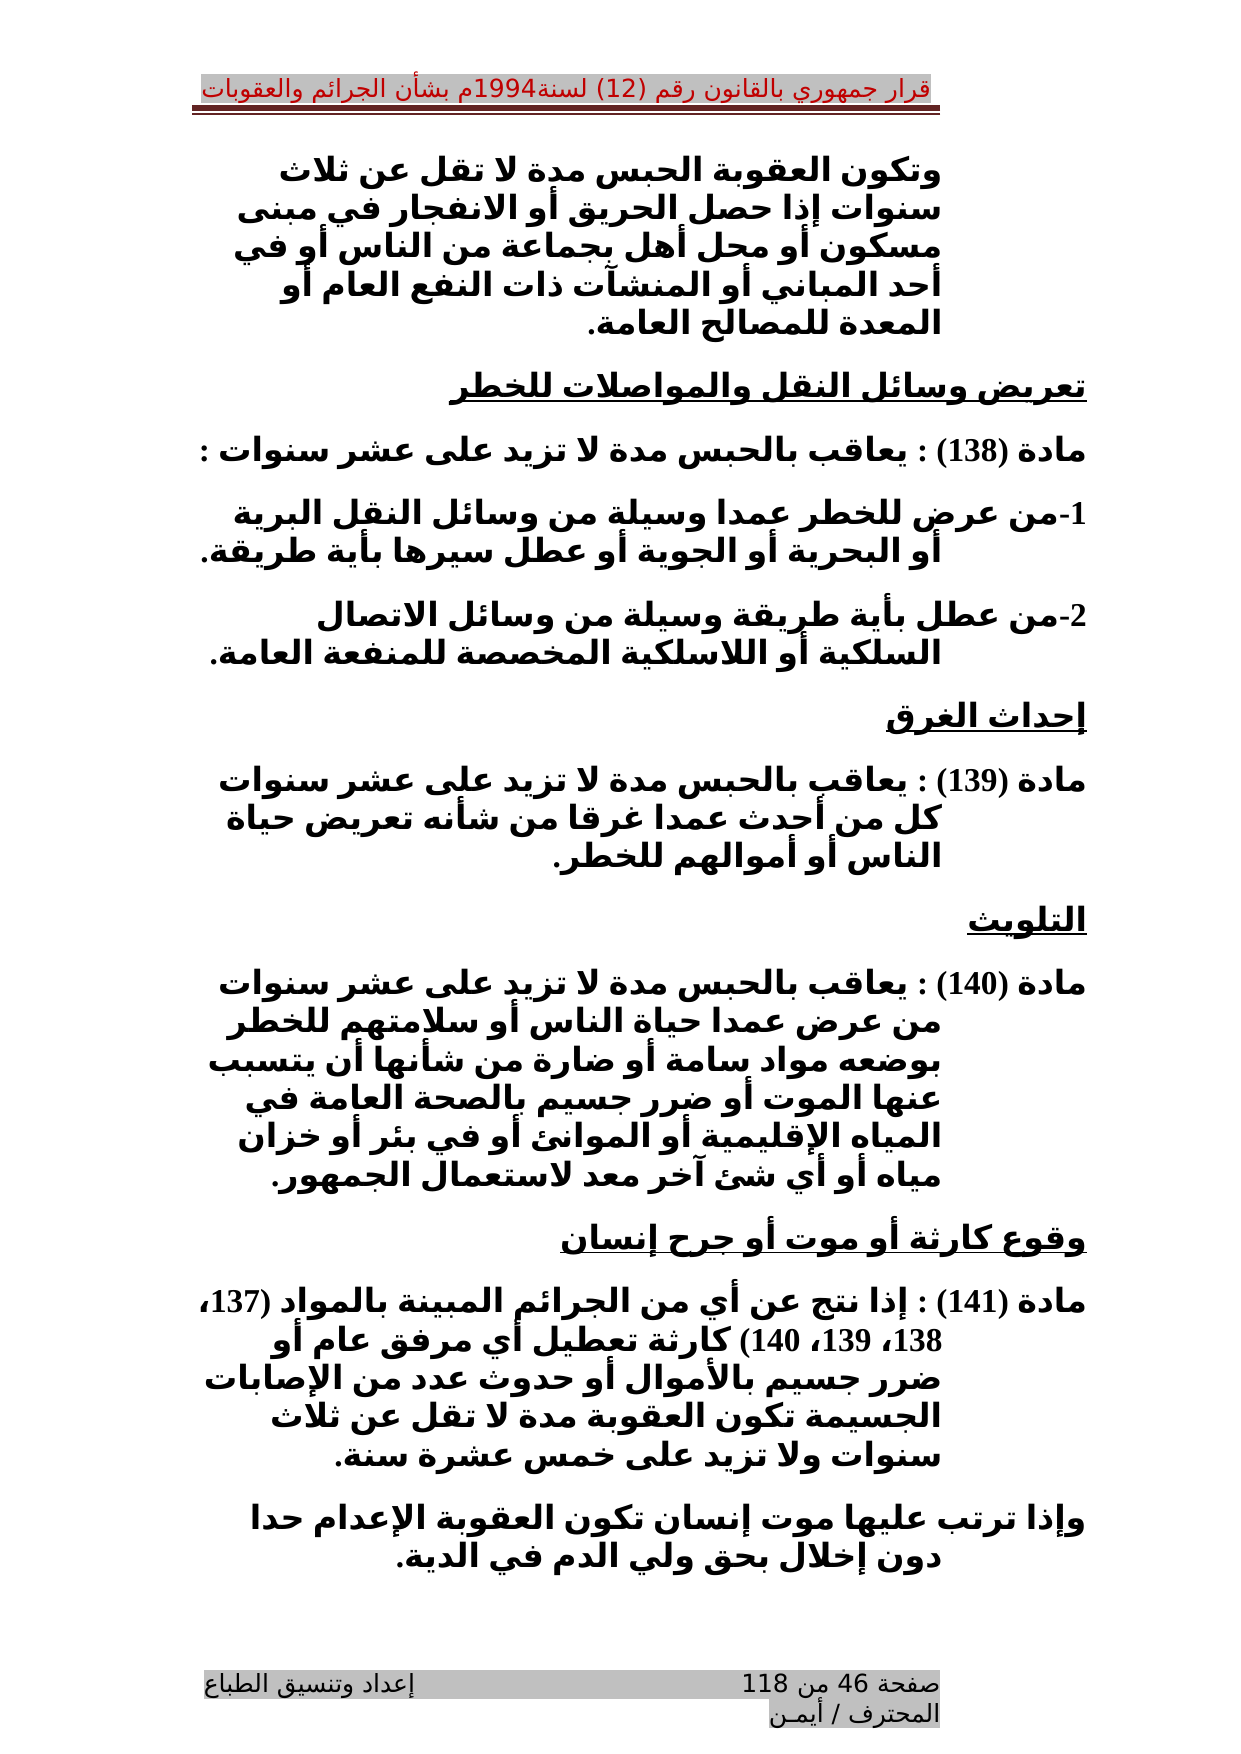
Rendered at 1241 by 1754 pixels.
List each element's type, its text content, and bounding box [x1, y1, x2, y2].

text 1-من عرض للخطر عمدا وسيلة من وسائل النقل البرية أو البحرية أو الجوية أو عطل سيرها بأية طريقة. [192, 493, 1087, 570]
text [192, 150, 1087, 342]
text مادة (140) : يعاقب بالحبس مدة لا تزيد على عشر سنوات من عرض عمدا حياة الناس أو سلامتهم للخطر بوضعه مواد سامة أو ضارة من شأنها أن يتسبب عنها الموت أو ضرر جسيم بالصحة العامة في المياه الإقليمية أو الموانئ أو في بئر أو خزان مياه أو أي شئ آخر معد لاستعمال الجمهور. [192, 963, 1087, 1193]
text وقوع كارثة أو موت أو جرح إنسان [192, 1218, 1087, 1257]
text التلويث [192, 900, 1087, 938]
text مادة (141) : إذا نتج عن أي من الجرائم المبينة بالمواد (137، 138، 139، 140) كارثة تعطيل أي مرفق عام أو ضرر جسيم بالأموال أو حدوث عدد من الإصابات الجسيمة تكون العقوبة مدة لا تقل عن ثلاث سنوات ولا تزيد على خمس عشرة سنة. [192, 1282, 1087, 1473]
text 2-من عطل بأية طريقة وسيلة من وسائل الاتصال السلكية أو اللاسلكية المخصصة للمنفعة العامة. [192, 595, 1087, 672]
text تعريض وسائل النقل والمواصلات للخطر [192, 367, 1087, 405]
text وإذا ترتب عليها موت إنسان تكون العقوبة الإعدام حدا دون إخلال بحق ولي الدم في الدية. [192, 1498, 1087, 1575]
text مادة (138) : يعاقب بالحبس مدة لا تزيد على عشر سنوات : [192, 430, 1087, 468]
text مادة (139) : يعاقب بالحبس مدة لا تزيد على عشر سنوات كل من أحدث عمدا غرقا من شأنه تعريض حياة الناس أو أموالهم للخطر. [192, 760, 1087, 875]
text إحداث الغرق [192, 697, 1087, 735]
